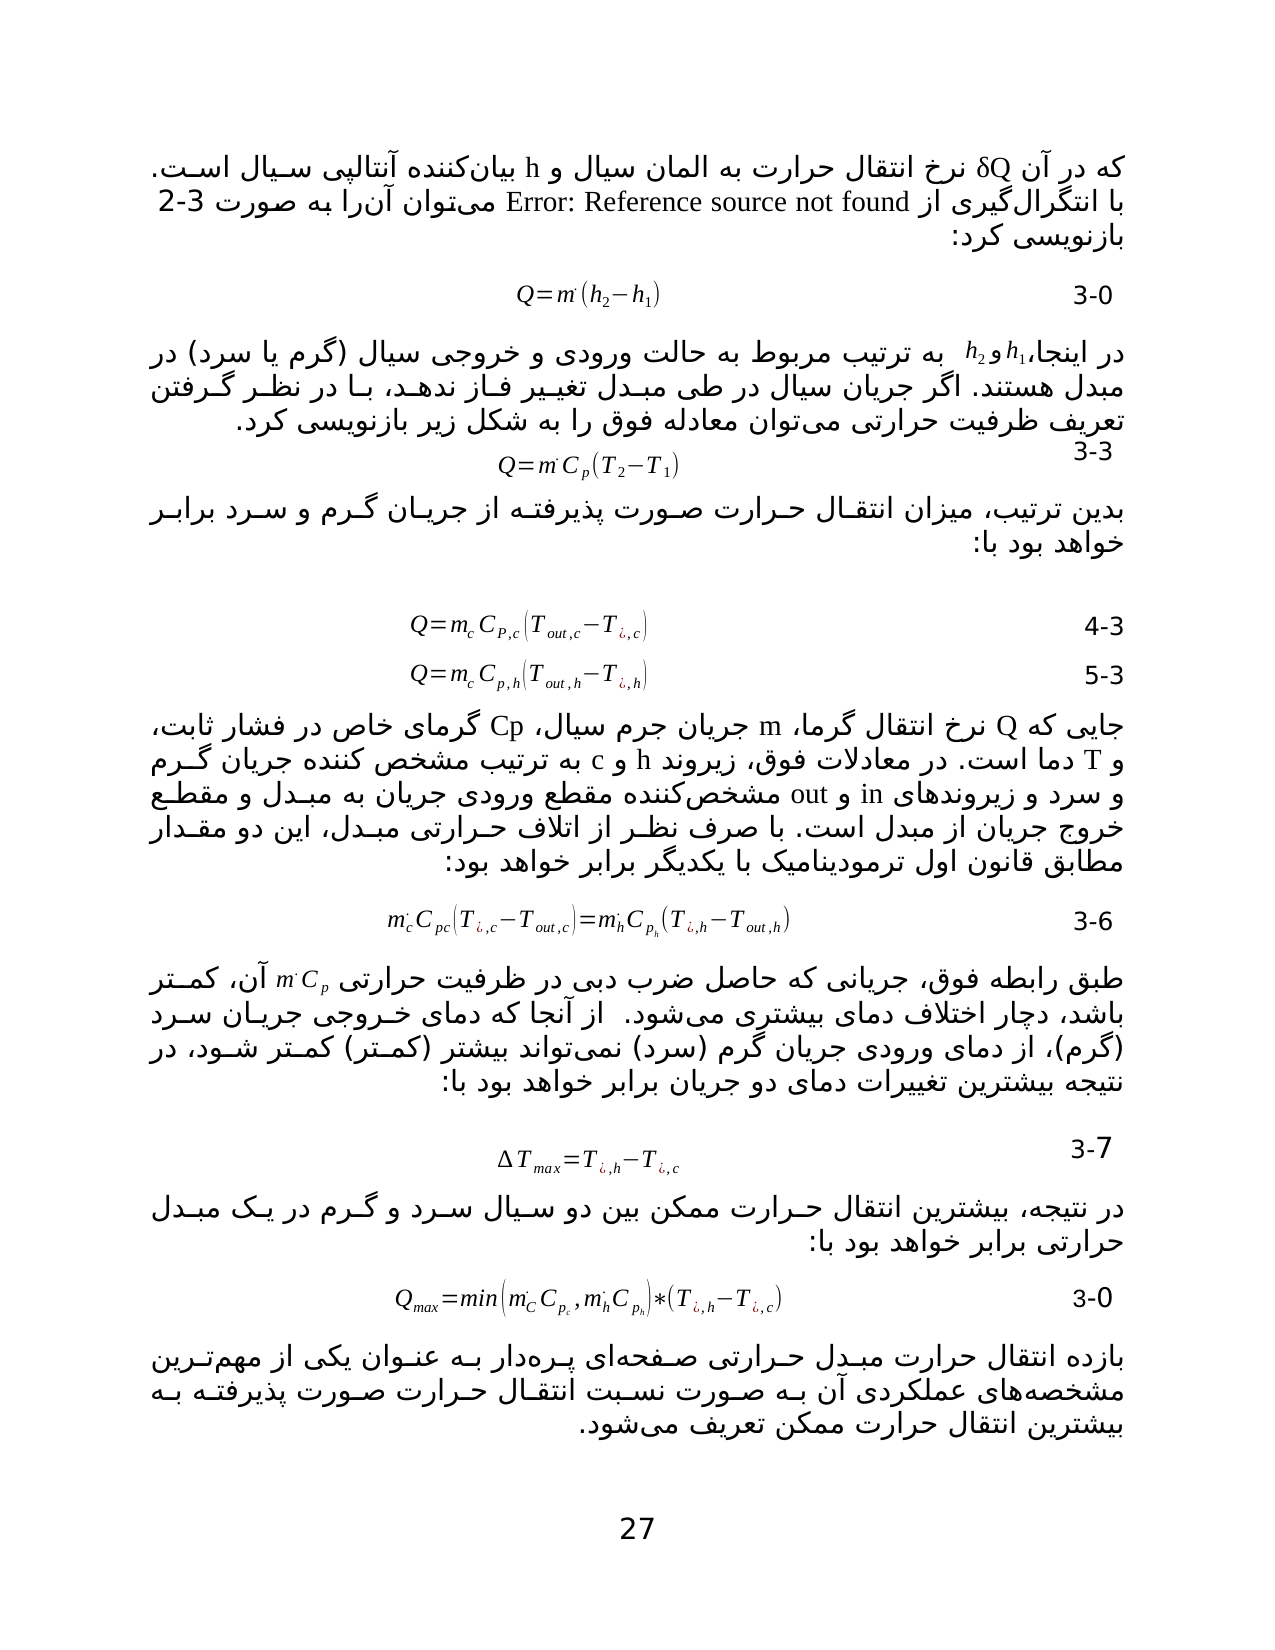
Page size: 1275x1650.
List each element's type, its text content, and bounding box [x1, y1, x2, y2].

text در اینجا، به ترتیب مربوط به حالت ورودی و خروجی سیال (گرم یا سرد) در مبدل هستند. اگر جریان سیال در طی مبدل تغییر فاز ندهد، با در نظر گرفتن تعریف ظرفیت حرارتی می‌توان معادله فوق را به شکل زیر بازنویسی کرد. [150, 335, 1125, 437]
table_header [150, 437, 1028, 491]
table_header [150, 1131, 1028, 1190]
text بازده انتقال حرارت مبدل‌ حرارتی صفحه‌ای پره‌دار به عنوان یکی از مهم‌ترین مشخصه‌های عملکردی آن به صورت نسبت انتقال حرارت صورت پذیرفته به بیشترین انتقال حرارت ممکن تعریف می‌شود. [150, 1339, 1125, 1441]
text طبق رابطه فوق، جریانی که حاصل ضرب دبی در ظرفیت حرارتی آن، کمتر باشد، دچار اختلاف دمای بیشتری می‌شود. از آنجا که دمای خروجی جریان سرد (گرم)، از دمای ورودی جریان گرم (سرد) نمی‌تواند بیشتر (کمتر) کمتر شود، در نتیجه بیشترین تغییرات دمای دو جریان برابر خواهد بود با: [150, 961, 1125, 1098]
table_header 7-3 [1028, 1131, 1125, 1190]
table_header [150, 1258, 1028, 1339]
table_header ‏0-3 [1028, 1258, 1125, 1339]
table_header [150, 878, 1028, 961]
table_header 3-6 [1028, 878, 1125, 961]
table_header 3-3 [1028, 437, 1125, 491]
table_header [150, 252, 1028, 335]
subtitle 5-3 [150, 658, 1125, 693]
subtitle 4-3 [150, 609, 1125, 644]
text جایی که Q نرخ انتقال گرما، m جریان جرم سیال، Cp گرمای خاص در فشار ثابت، و T دما است. در معادلات فوق، زیروند h و c به ترتیب مشخص کننده جریان گرم و سرد و زیروندهای in و out مشخص‌کننده مقطع ورودی جریان به مبدل و مقطع خروج جریان از مبدل است. با صرف نظر از اتلاف حرارتی مبدل، این دو مقدار مطابق قانون اول ترمودینامیک با یکدیگر برابر خواهد بود: [150, 708, 1125, 878]
text بدین ترتیب، میزان انتقال حرارت صورت پذیرفته از جریان گرم و سرد برابر خواهد بود با: [150, 491, 1125, 559]
table_header ‏0-3 [1028, 252, 1125, 335]
text در نتیجه، بیشترین انتقال حرارت ممکن بین دو سیال سرد و گرم در یک مبدل حرارتی برابر خواهد بود با: [150, 1190, 1125, 1258]
